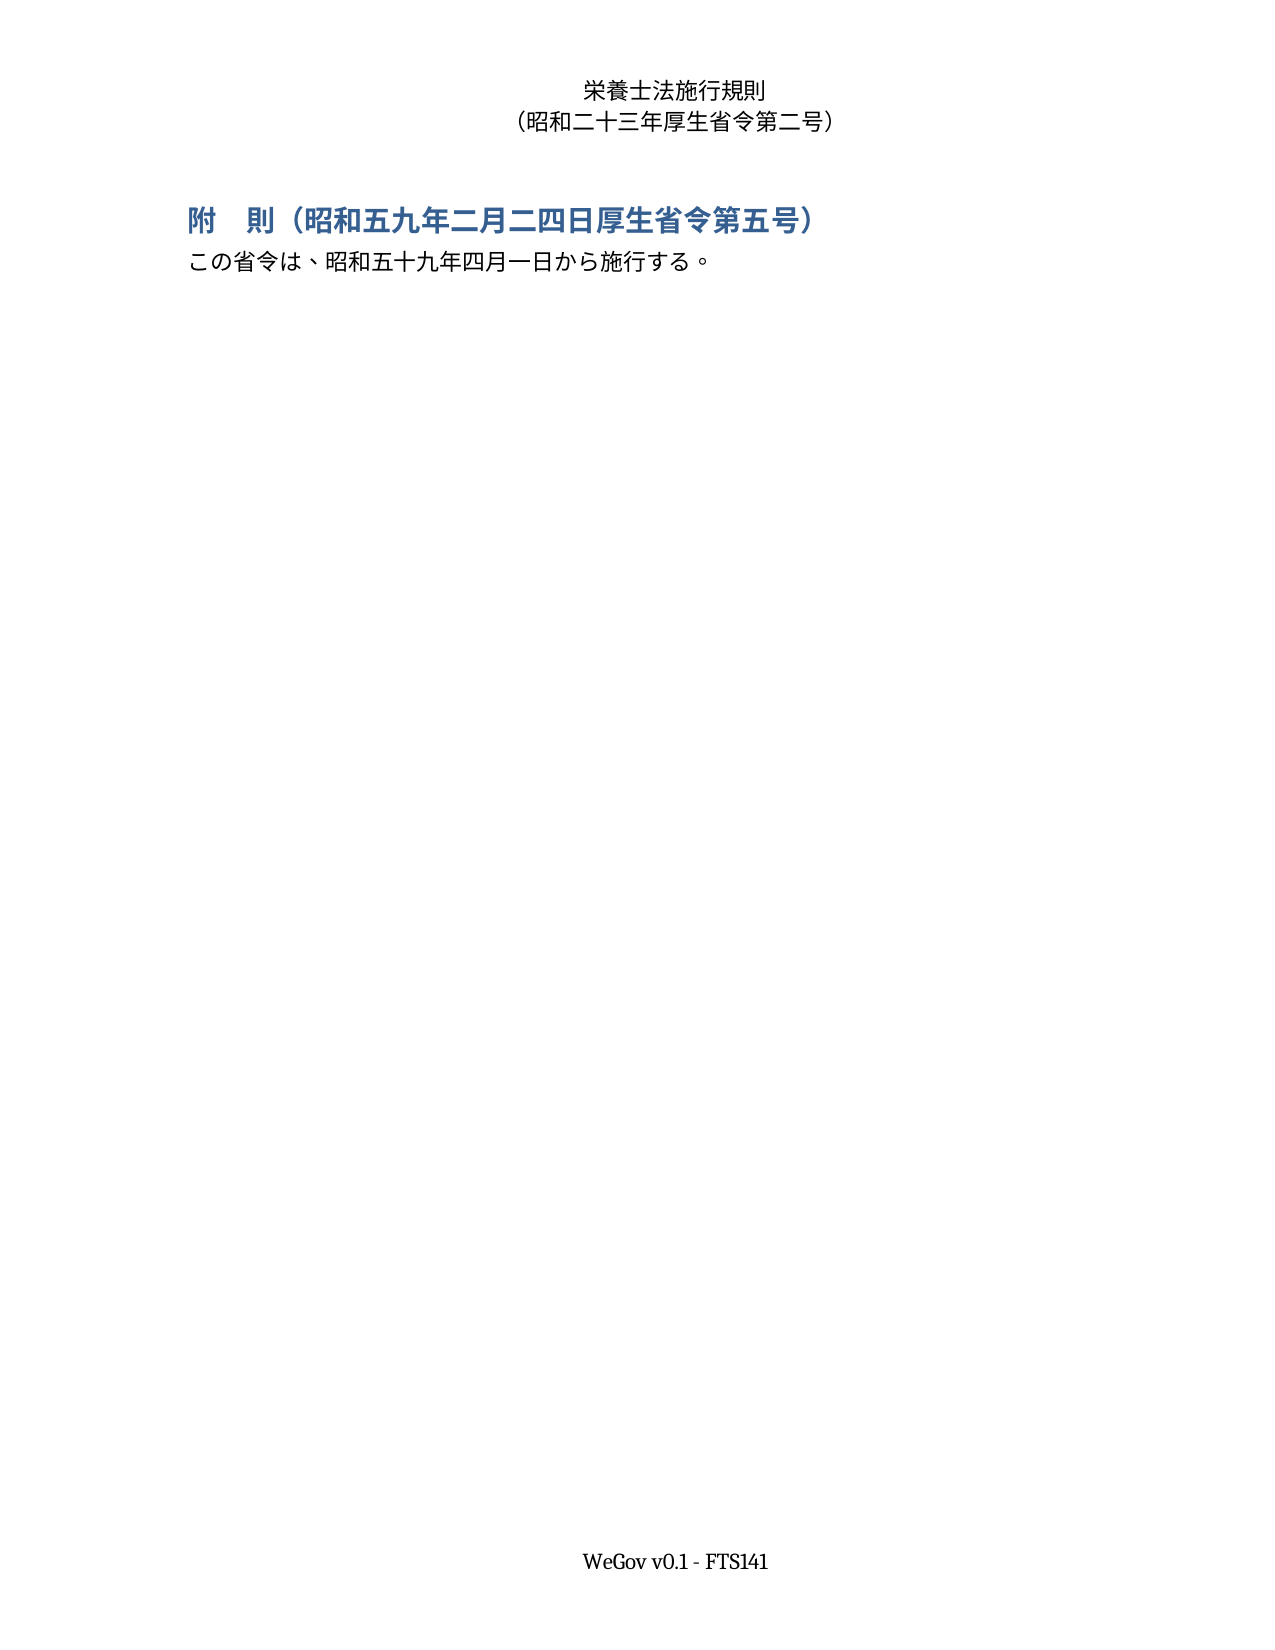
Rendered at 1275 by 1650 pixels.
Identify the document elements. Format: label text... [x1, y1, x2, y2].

subtitle 附 則（昭和五九年二月二四日厚生省令第五号） [187, 200, 1087, 240]
text この省令は、昭和五十九年四月一日から施行する。 [187, 246, 1087, 277]
